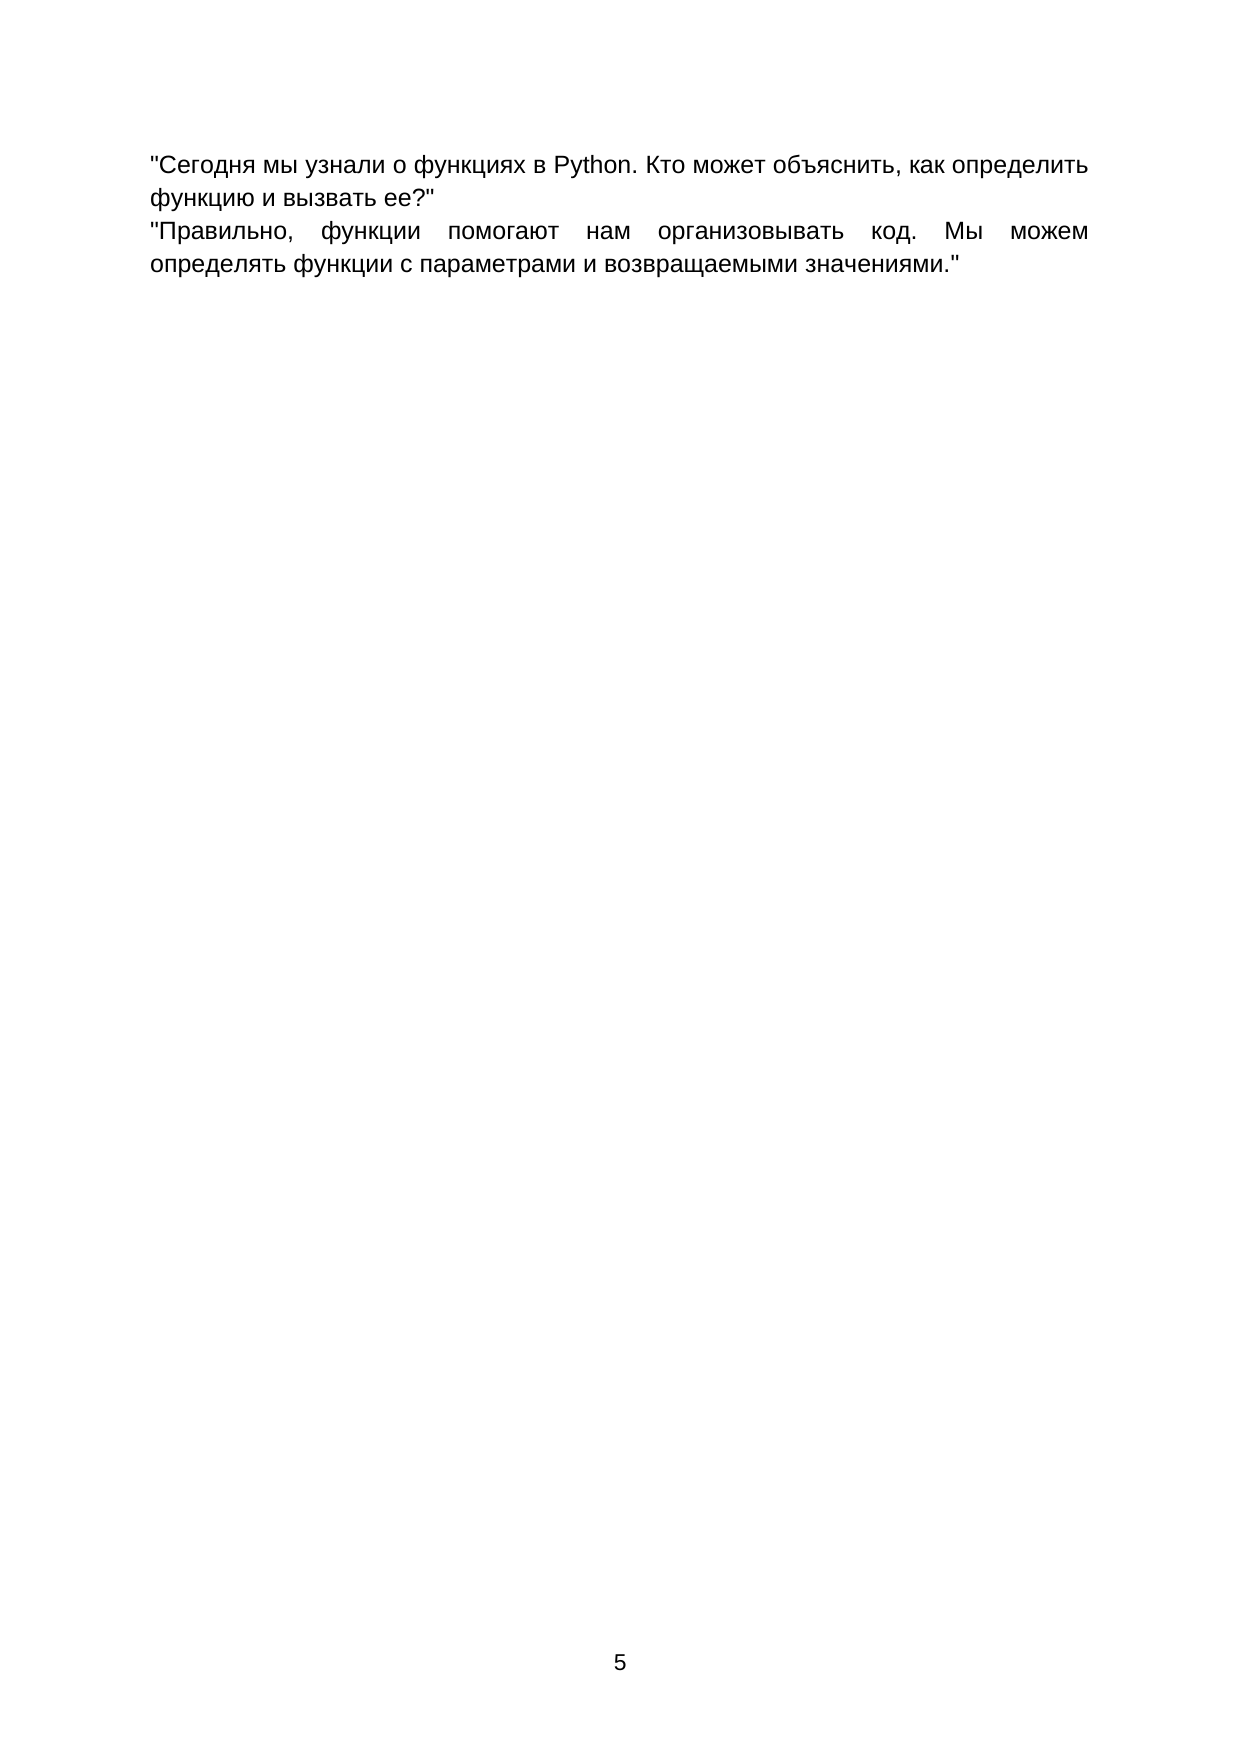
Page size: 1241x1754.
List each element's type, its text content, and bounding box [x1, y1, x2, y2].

text "Сегодня мы узнали о функциях в Python. Кто может объяснить, как определить функцию и вызвать ее?" [150, 150, 1090, 212]
text "Правильно, функции помогают нам организовывать код. Мы можем определять функции с параметрами и возвращаемыми значениями." [150, 216, 1090, 278]
